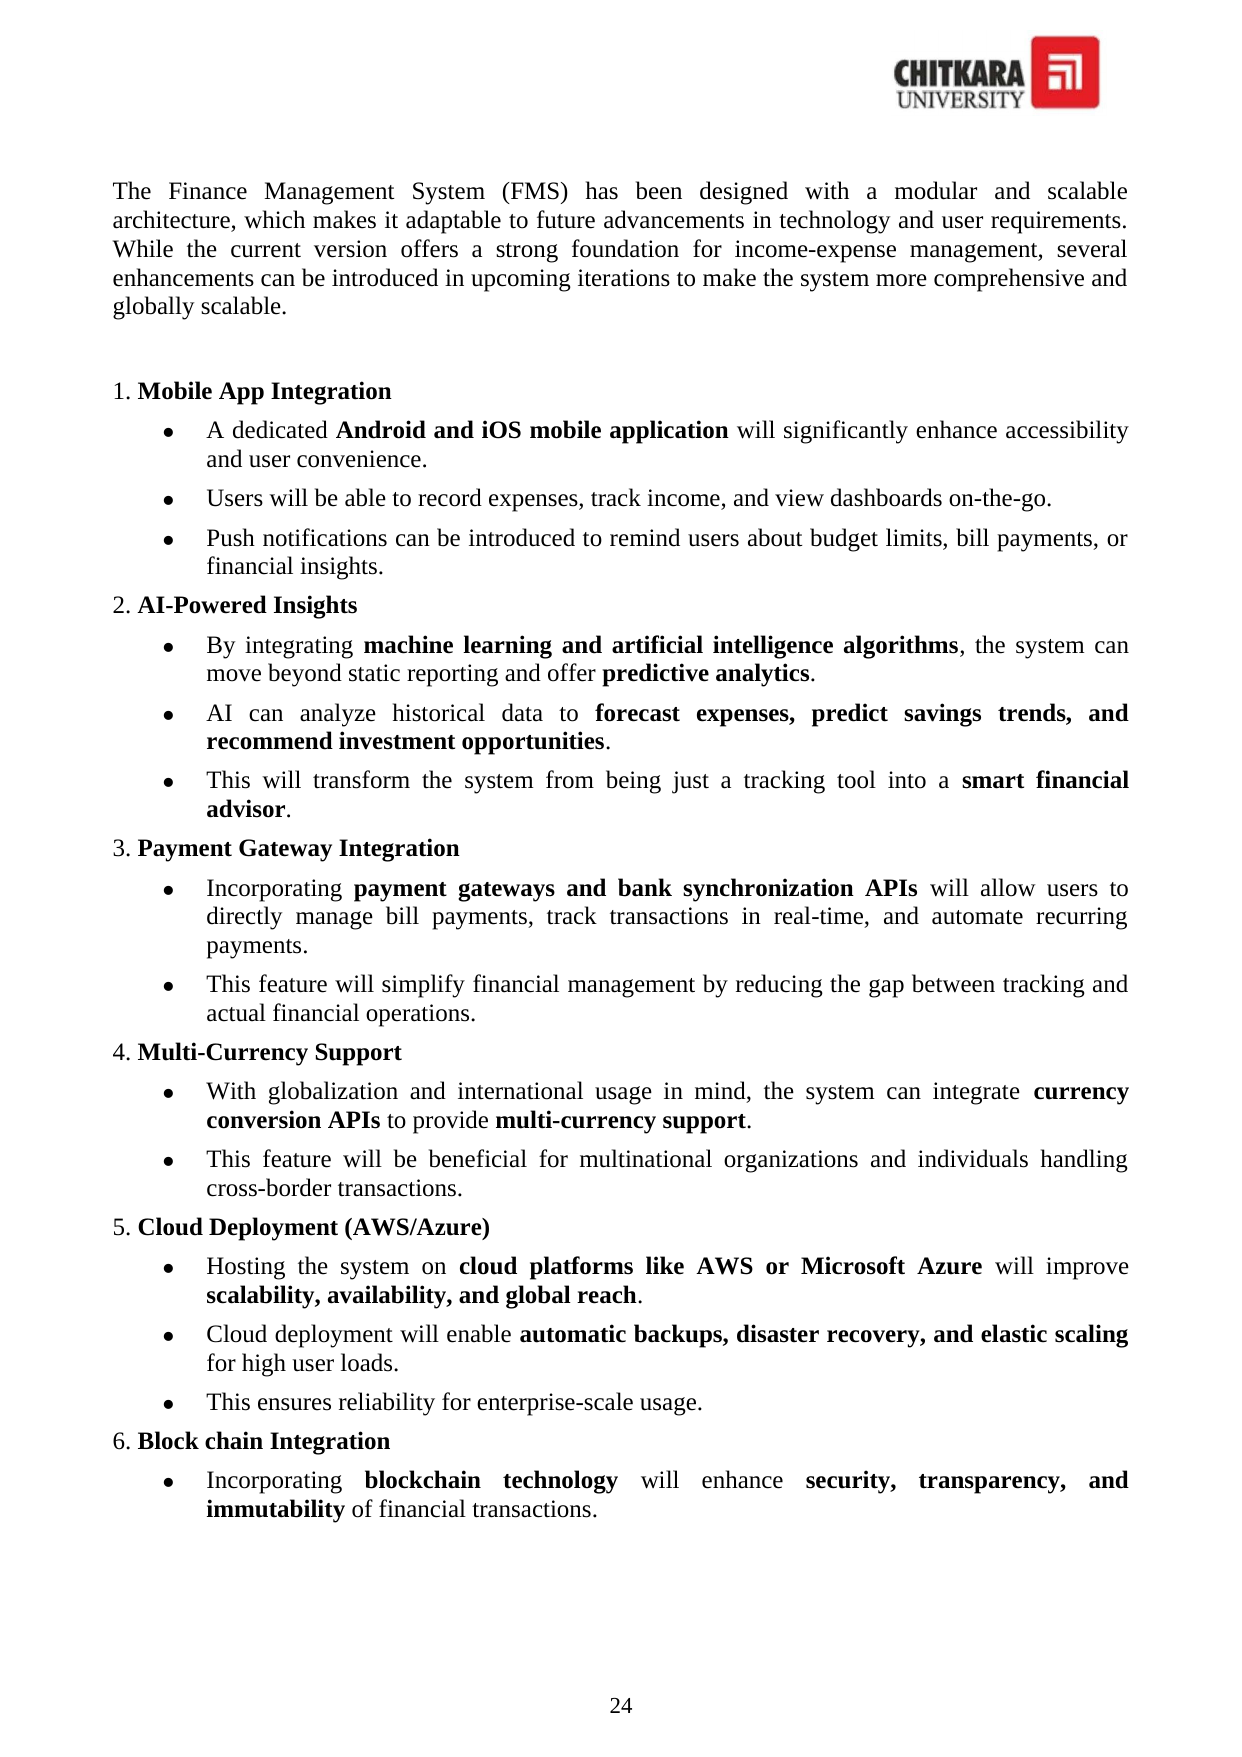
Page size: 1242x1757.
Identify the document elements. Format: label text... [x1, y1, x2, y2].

list AI can analyze historical data to forecast expenses, predict savings trends, and recommend investment opportunities. [162, 698, 1129, 755]
picture [891, 30, 1107, 116]
list Multi-Currency Support [112, 1037, 1129, 1066]
list Users will be able to record expenses, track income, and view dashboards on-the-go. [162, 483, 1129, 512]
list Incorporating payment gateways and bank synchronization APIs will allow users to directly manage bill payments, track transactions in real-time, and automate recurring payments. [162, 873, 1129, 959]
list Block chain Integration [112, 1426, 1129, 1455]
list Incorporating blockchain technology will enhance security, transparency, and immutability of financial transactions. [162, 1466, 1129, 1523]
list Hosting the system on cloud platforms like AWS or Microsoft Azure will improve scalability, availability, and global reach. [162, 1251, 1129, 1309]
list Cloud Deployment (AWS/Azure) [112, 1212, 1129, 1241]
list By integrating machine learning and artificial intelligence algorithms, the system can move beyond static reporting and offer predictive analytics. [162, 630, 1129, 687]
list This feature will simplify financial management by reducing the gap between tracking and actual financial operations. [162, 969, 1129, 1027]
list Cloud deployment will enable automatic backups, disaster recovery, and elastic scaling for high user loads. [162, 1319, 1129, 1377]
list This feature will be beneficial for multinational organizations and individuals handling cross-border transactions. [162, 1144, 1129, 1202]
list A dedicated Android and iOS mobile application will significantly enhance accessibility and user convenience. [162, 416, 1129, 473]
list Mobile App Integration [112, 376, 1129, 405]
list AI-Powered Insights [112, 591, 1129, 619]
text The Finance Management System (FMS) has been designed with a modular and scalable architecture, which makes it adaptable to future advancements in technology and user requirements. While the current version offers a strong foundation for income-expense management, several enhancements can be introduced in upcoming iterations to make the system more comprehensive and globally scalable. [112, 176, 1129, 320]
list Payment Gateway Integration [112, 833, 1129, 862]
list Push notifications can be introduced to remind users about budget limits, bill payments, or financial insights. [162, 523, 1129, 580]
list This will transform the system from being just a tracking tool into a smart financial advisor. [162, 766, 1129, 823]
list This ensures reliability for enterprise-scale usage. [162, 1387, 1129, 1416]
list With globalization and international usage in mind, the system can integrate currency conversion APIs to provide multi-currency support. [162, 1076, 1129, 1134]
